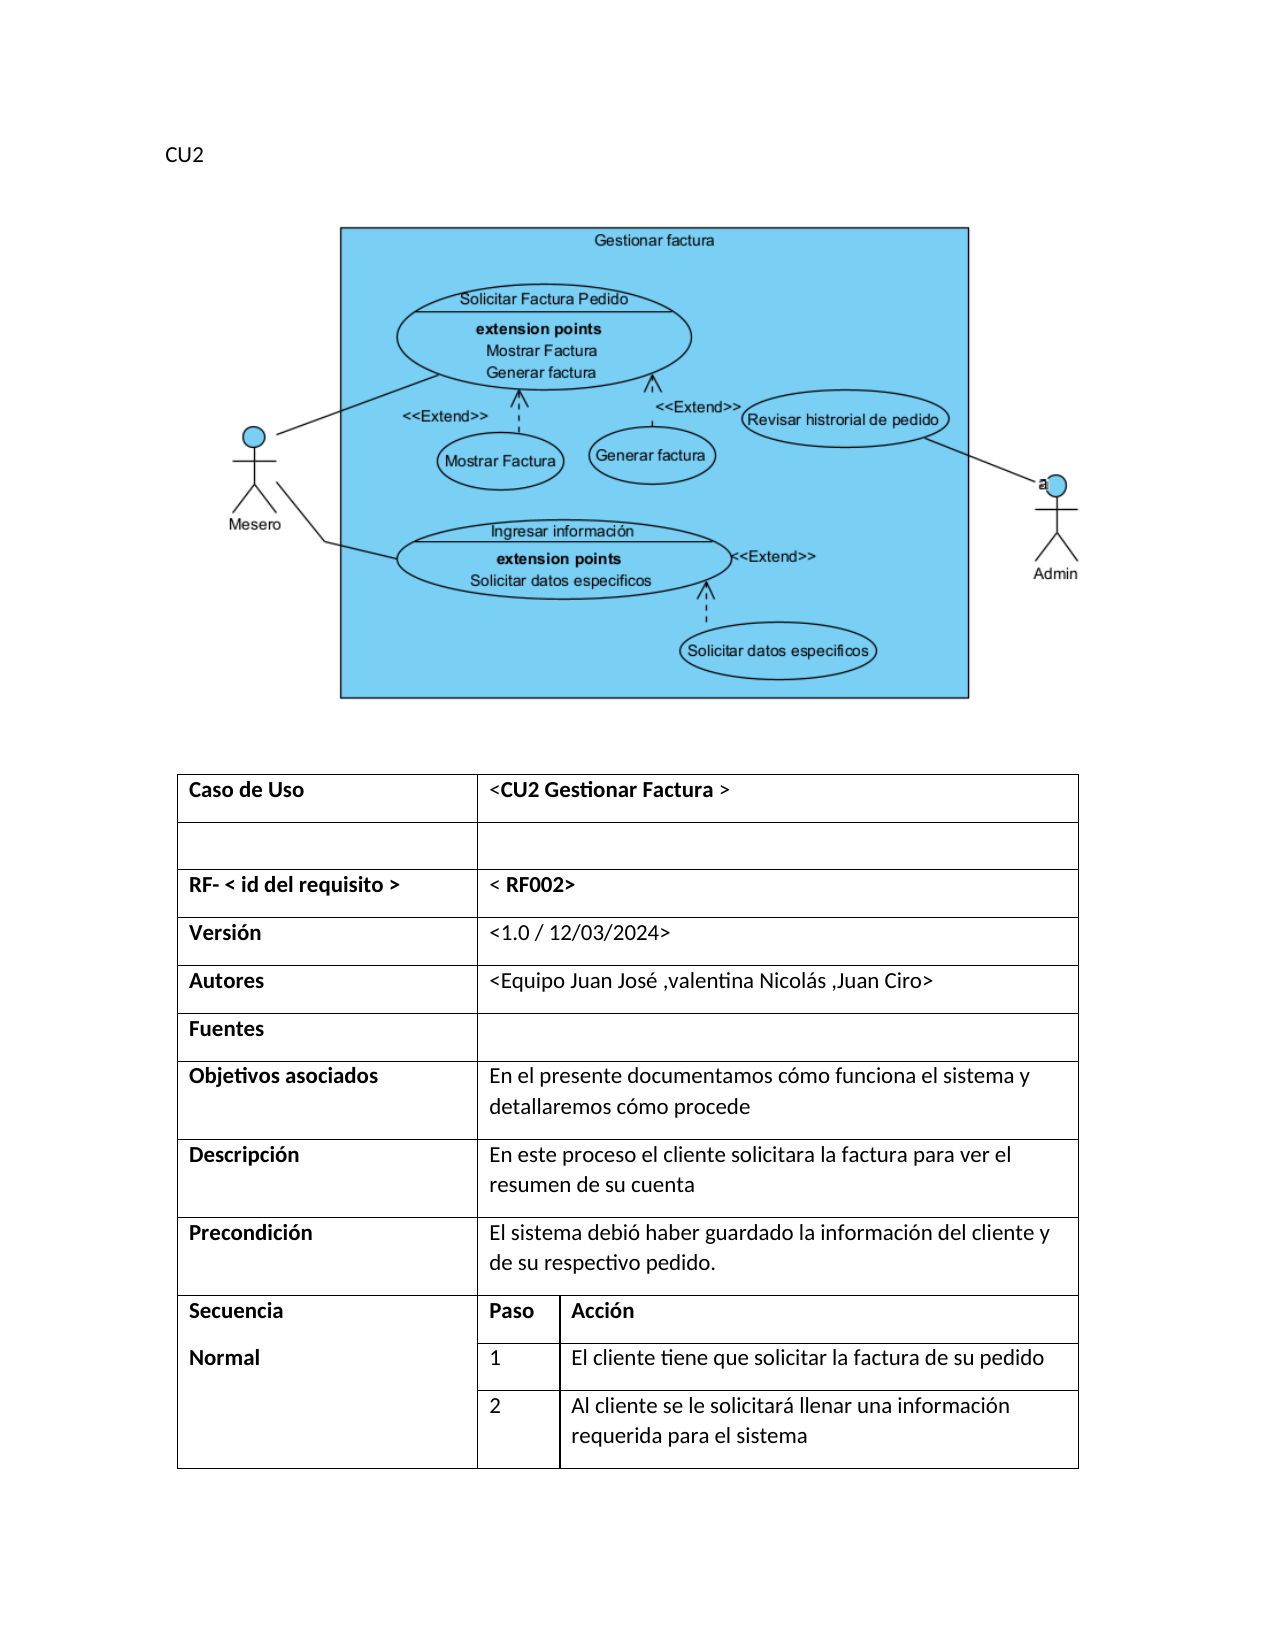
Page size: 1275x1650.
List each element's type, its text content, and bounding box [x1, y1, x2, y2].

picture [177, 194, 1098, 755]
table_cell < RF002> [478, 870, 1078, 917]
table_header <CU2 Gestionar Factura > [478, 775, 1078, 822]
table_cell <1.0 / 12/03/2024> [478, 918, 1078, 965]
table_cell Paso [478, 1296, 559, 1342]
table_cell Fuentes [178, 1014, 477, 1061]
table_cell [478, 823, 1078, 869]
table_cell Acción [561, 1296, 1078, 1342]
table_cell Precondición [178, 1218, 477, 1295]
table_cell Objetivos asociados [178, 1062, 477, 1139]
table_cell En el presente documentamos cómo funciona el sistema y detallaremos cómo procede [478, 1062, 1078, 1139]
table_cell [478, 1014, 1078, 1061]
table_cell Autores [178, 966, 477, 1013]
table_cell El sistema debió haber guardado la información del cliente y de su respectivo pedido. [478, 1218, 1078, 1295]
table_cell <Equipo Juan José ,valentina Nicolás ,Juan Ciro> [478, 966, 1078, 1013]
table_header Caso de Uso [178, 775, 477, 822]
table_cell RF- < id del requisito > [178, 870, 477, 917]
table_cell 2 [478, 1391, 559, 1468]
table_cell Secuencia Normal [178, 1296, 477, 1468]
table_cell 1 [478, 1344, 559, 1390]
table_cell En este proceso el cliente solicitara la factura para ver el resumen de su cuenta [478, 1140, 1078, 1217]
table_cell Descripción [178, 1140, 477, 1217]
table_cell Versión [178, 918, 477, 965]
table_cell [178, 823, 477, 869]
table_cell El cliente tiene que solicitar la factura de su pedido [561, 1344, 1078, 1390]
table_cell Al cliente se le solicitará llenar una información requerida para el sistema [561, 1391, 1078, 1468]
